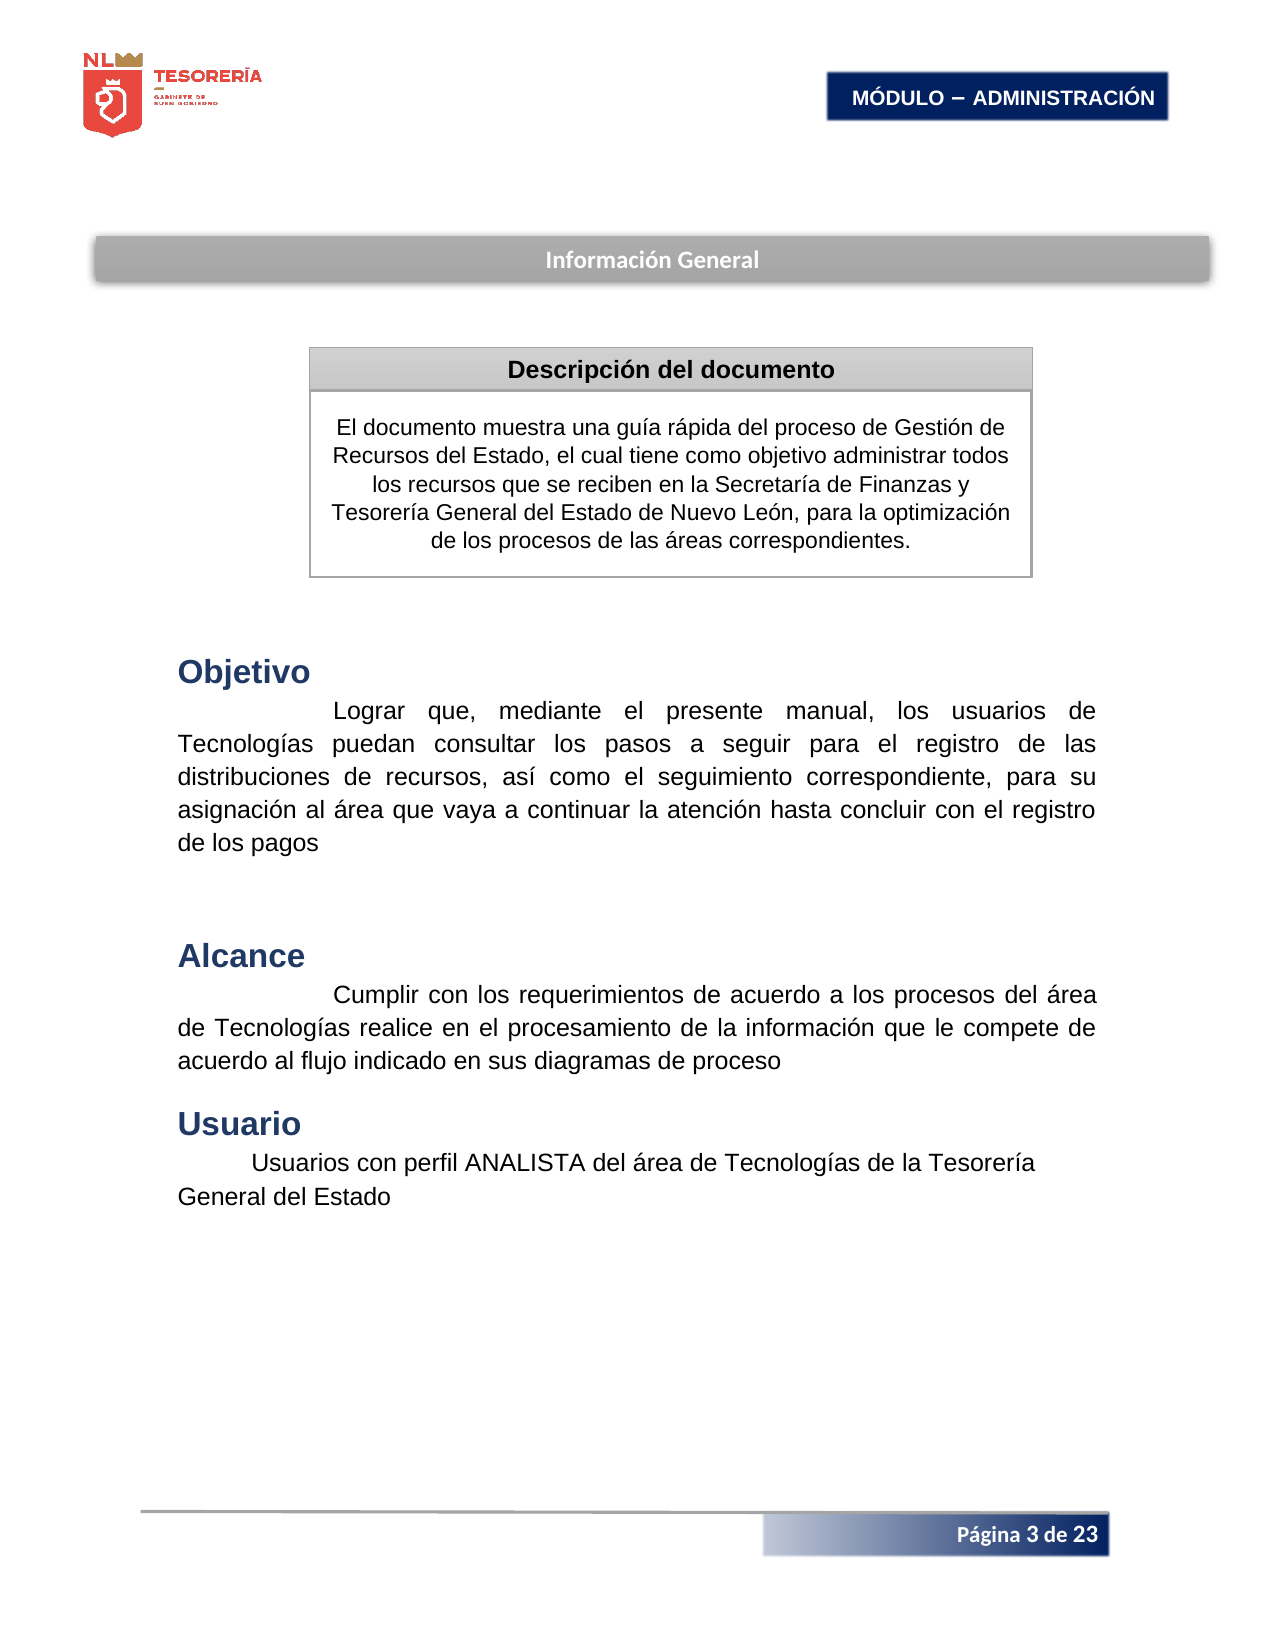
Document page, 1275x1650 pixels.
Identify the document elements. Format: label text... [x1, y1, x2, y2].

subtitle Alcance [177, 936, 1098, 974]
picture [79, 43, 264, 140]
subtitle Objetivo [177, 652, 1098, 691]
text Cumplir con los requerimientos de acuerdo a los procesos del área de Tecnologías realice en el procesamiento de la información que le compete de acuerdo al flujo indicado en sus diagramas de proceso [177, 980, 1098, 1075]
subtitle Usuario [177, 1104, 1098, 1143]
text Usuarios con perfil ANALISTA del área de Tecnologías de la Tesorería General del Estado [177, 1148, 1098, 1210]
text Lograr que, mediante el presente manual, los usuarios de Tecnologías puedan consultar los pasos a seguir para el registro de las distribuciones de recursos, así como el seguimiento correspondiente, para su asignación al área que vaya a continuar la atención hasta concluir con el registro de los pagos [177, 696, 1098, 857]
